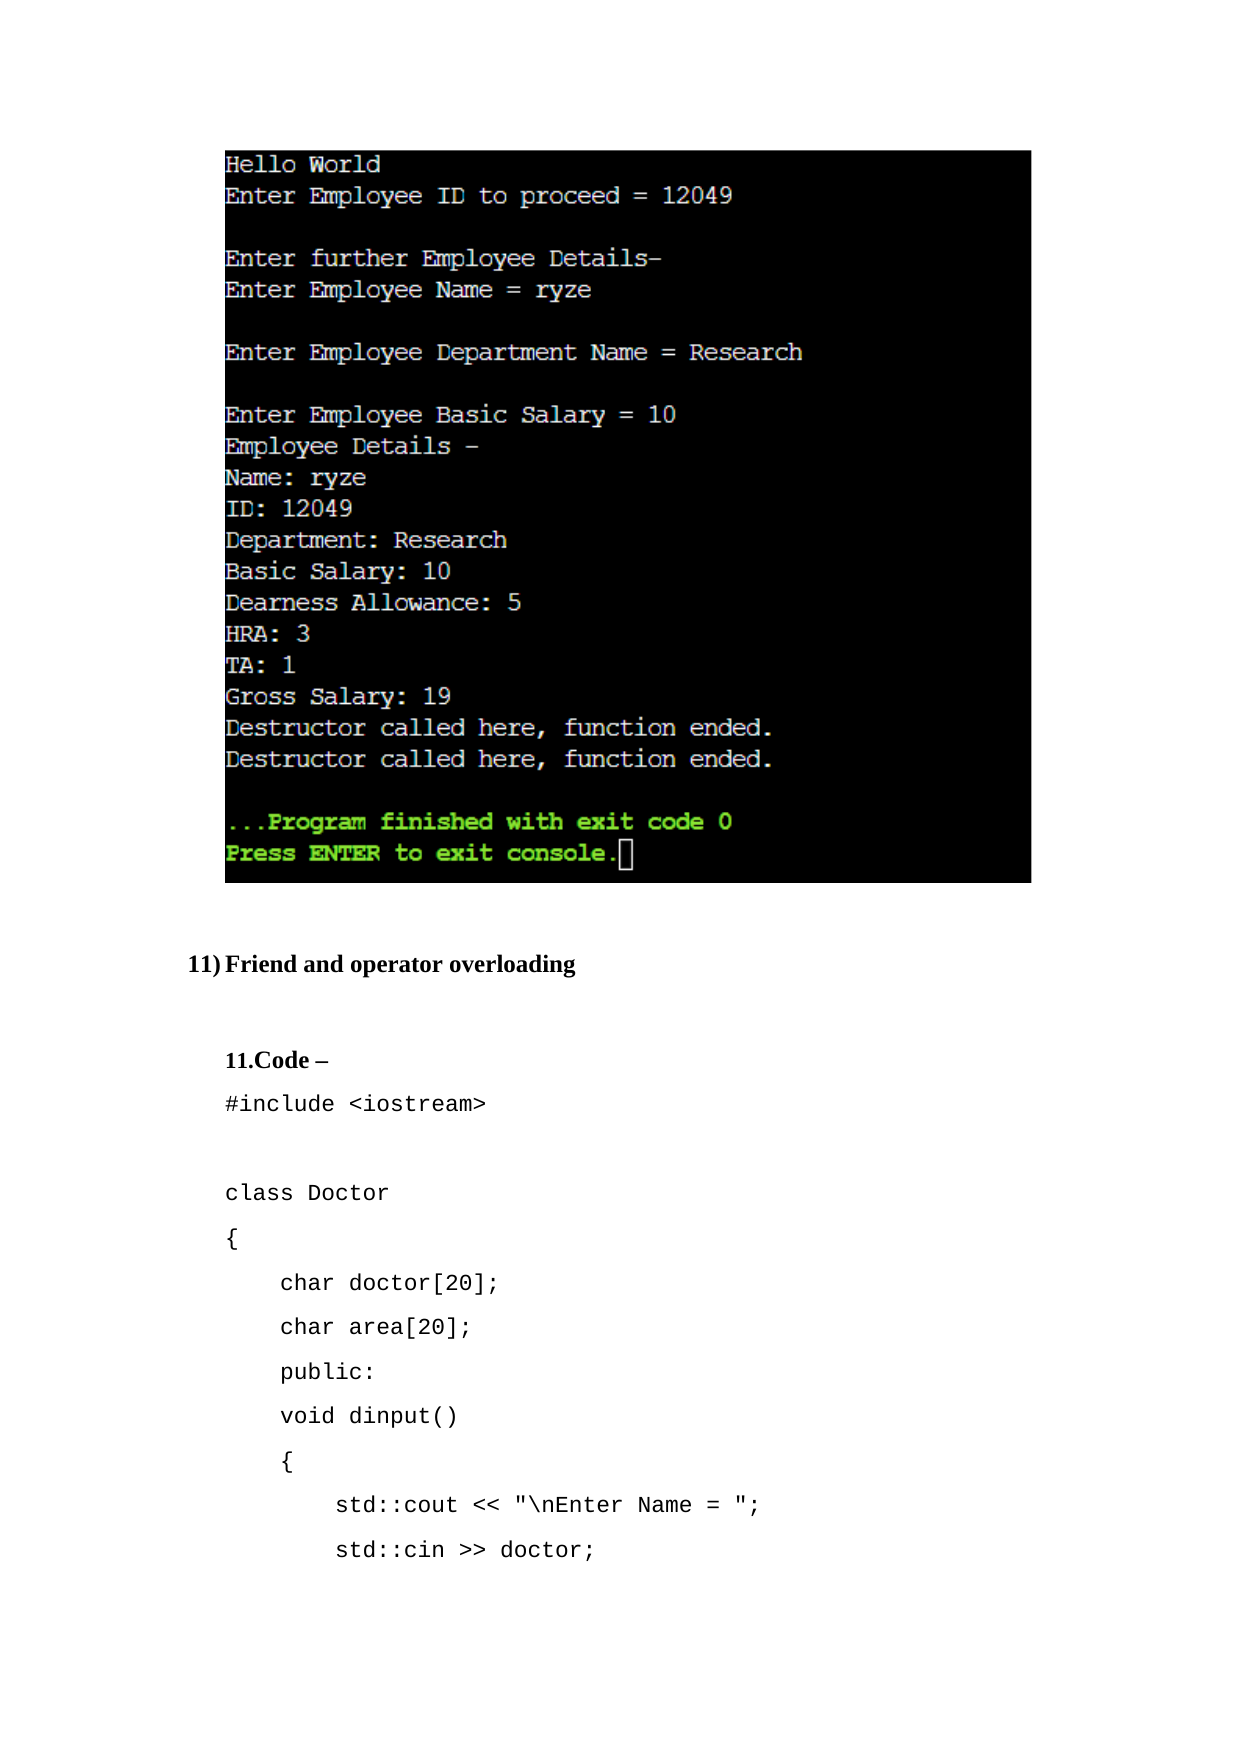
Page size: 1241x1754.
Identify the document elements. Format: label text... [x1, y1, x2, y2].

list #include <iostream> [225, 1093, 1090, 1118]
list { [225, 1226, 1090, 1252]
list class Doctor [225, 1182, 1090, 1208]
list char area[20]; [225, 1316, 1090, 1341]
picture [225, 150, 1032, 883]
list Friend and operator overloading [187, 949, 1090, 978]
list public: [225, 1360, 1090, 1386]
list char doctor[20]; [225, 1271, 1090, 1297]
list 11.Code – [225, 1045, 1090, 1074]
list { [225, 1449, 1090, 1475]
list void dinput() [225, 1405, 1090, 1431]
list std::cout << "\nEnter Name = "; [225, 1494, 1090, 1520]
list std::cin >> doctor; [225, 1538, 1090, 1564]
